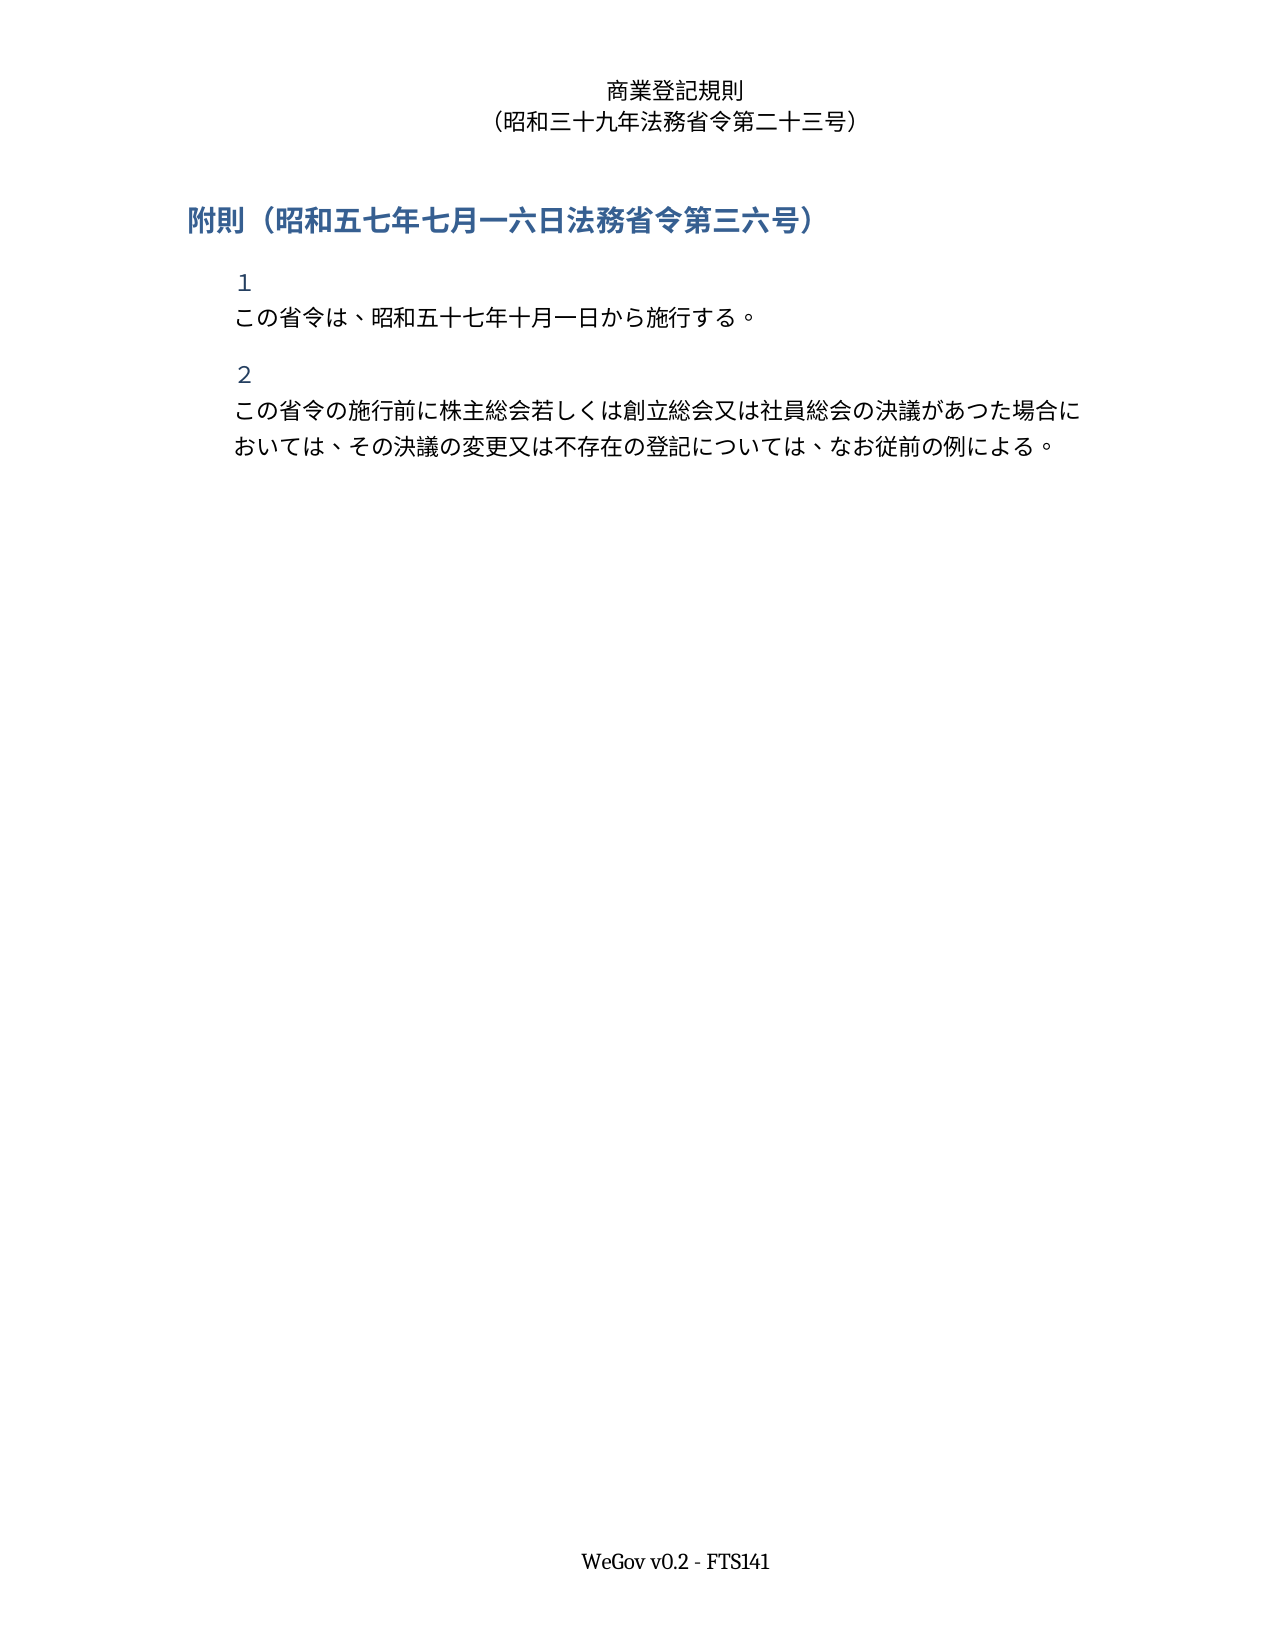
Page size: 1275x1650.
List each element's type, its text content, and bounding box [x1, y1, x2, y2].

subtitle 附則（昭和五七年七月一六日法務省令第三六号） [187, 200, 1087, 240]
text この省令は、昭和五十七年十月一日から施行する。 [233, 302, 1087, 334]
subtitle ２ [233, 359, 1087, 390]
subtitle １ [233, 266, 1087, 298]
text この省令の施行前に株主総会若しくは創立総会又は社員総会の決議があつた場合においては、その決議の変更又は不存在の登記については、なお従前の例による。 [233, 395, 1087, 462]
